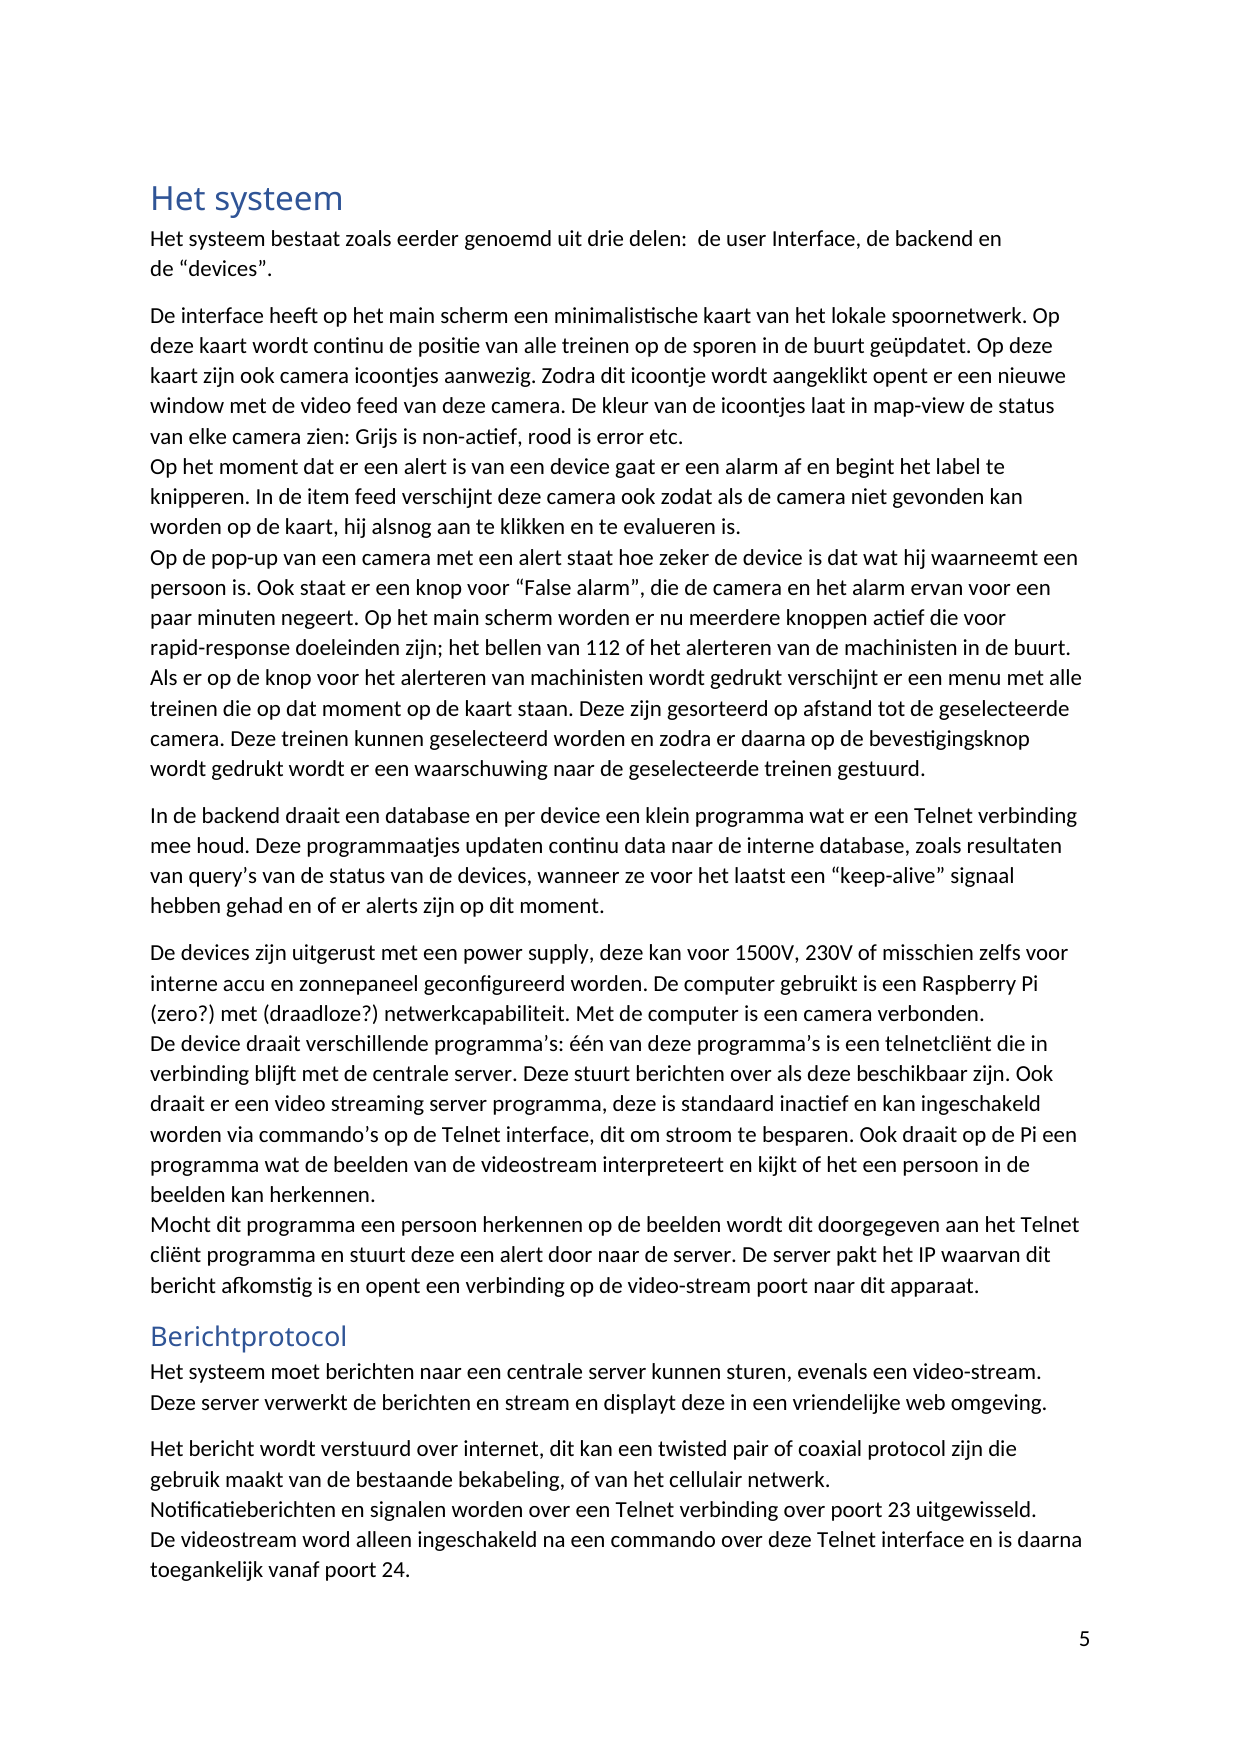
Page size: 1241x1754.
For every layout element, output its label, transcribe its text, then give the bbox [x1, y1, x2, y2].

subtitle Berichtprotocol [150, 1318, 1090, 1354]
text De interface heeft op het main scherm een minimalistische kaart van het lokale spoornetwerk. Op deze kaart wordt continu de positie van alle treinen op de sporen in de buurt geüpdatet. Op deze kaart zijn ook camera icoontjes aanwezig. Zodra dit icoontje wordt aangeklikt opent er een nieuwe window met de video feed van deze camera. De kleur van de icoontjes laat in map-view de status van elke camera zien: Grijs is non-actief, rood is error etc. Op het moment dat er een alert is van een device gaat er een alarm af en begint het label te knipperen. In de item feed verschijnt deze camera ook zodat als de camera niet gevonden kan worden op de kaart, hij alsnog aan te klikken en te evalueren is. Op de pop-up van een camera met een alert staat hoe zeker de device is dat wat hij waarneemt een persoon is. Ook staat er een knop voor “False alarm”, die de camera en het alarm ervan voor een paar minuten negeert. Op het main scherm worden er nu meerdere knoppen actief die voor rapid-response doeleinden zijn; het bellen van 112 of het alerteren van de machinisten in de buurt. Als er op de knop voor het alerteren van machinisten wordt gedrukt verschijnt er een menu met alle treinen die op dat moment op de kaart staan. Deze zijn gesorteerd op afstand tot de geselecteerde camera. Deze treinen kunnen geselecteerd worden en zodra er daarna op de bevestigingsknop wordt gedrukt wordt er een waarschuwing naar de geselecteerde treinen gestuurd. [150, 301, 1090, 782]
text Het bericht wordt verstuurd over internet, dit kan een twisted pair of coaxial protocol zijn die gebruik maakt van de bestaande bekabeling, of van het cellulair netwerk. Notificatieberichten en signalen worden over een Telnet verbinding over poort 23 uitgewisseld. De videostream word alleen ingeschakeld na een commando over deze Telnet interface en is daarna toegankelijk vanaf poort 24. [150, 1434, 1090, 1583]
text Het systeem bestaat zoals eerder genoemd uit drie delen: de user Interface, de backend en de “devices”. [150, 224, 1090, 282]
text De devices zijn uitgerust met een power supply, deze kan voor 1500V, 230V of misschien zelfs voor interne accu en zonnepaneel geconfigureerd worden. De computer gebruikt is een Raspberry Pi (zero?) met (draadloze?) netwerkcapabiliteit. Met de computer is een camera verbonden. De device draait verschillende programma’s: één van deze programma’s is een telnetcliënt die in verbinding blijft met de centrale server. Deze stuurt berichten over als deze beschikbaar zijn. Ook draait er een video streaming server programma, deze is standaard inactief en kan ingeschakeld worden via commando’s op de Telnet interface, dit om stroom te besparen. Ook draait op de Pi een programma wat de beelden van de videostream interpreteert en kijkt of het een persoon in de beelden kan herkennen. Mocht dit programma een persoon herkennen op de beelden wordt dit doorgegeven aan het Telnet cliënt programma en stuurt deze een alert door naar de server. De server pakt het IP waarvan dit bericht afkomstig is en opent een verbinding op de video-stream poort naar dit apparaat. [150, 938, 1090, 1299]
subtitle Het systeem [150, 175, 1090, 220]
text Het systeem moet berichten naar een centrale server kunnen sturen, evenals een video-stream. Deze server verwerkt de berichten en stream en displayt deze in een vriendelijke web omgeving. [150, 1357, 1090, 1416]
text In de backend draait een database en per device een klein programma wat er een Telnet verbinding mee houd. Deze programmaatjes updaten continu data naar de interne database, zoals resultaten van query’s van de status van de devices, wanneer ze voor het laatst een “keep-alive” signaal hebben gehad en of er alerts zijn op dit moment. [150, 801, 1090, 920]
